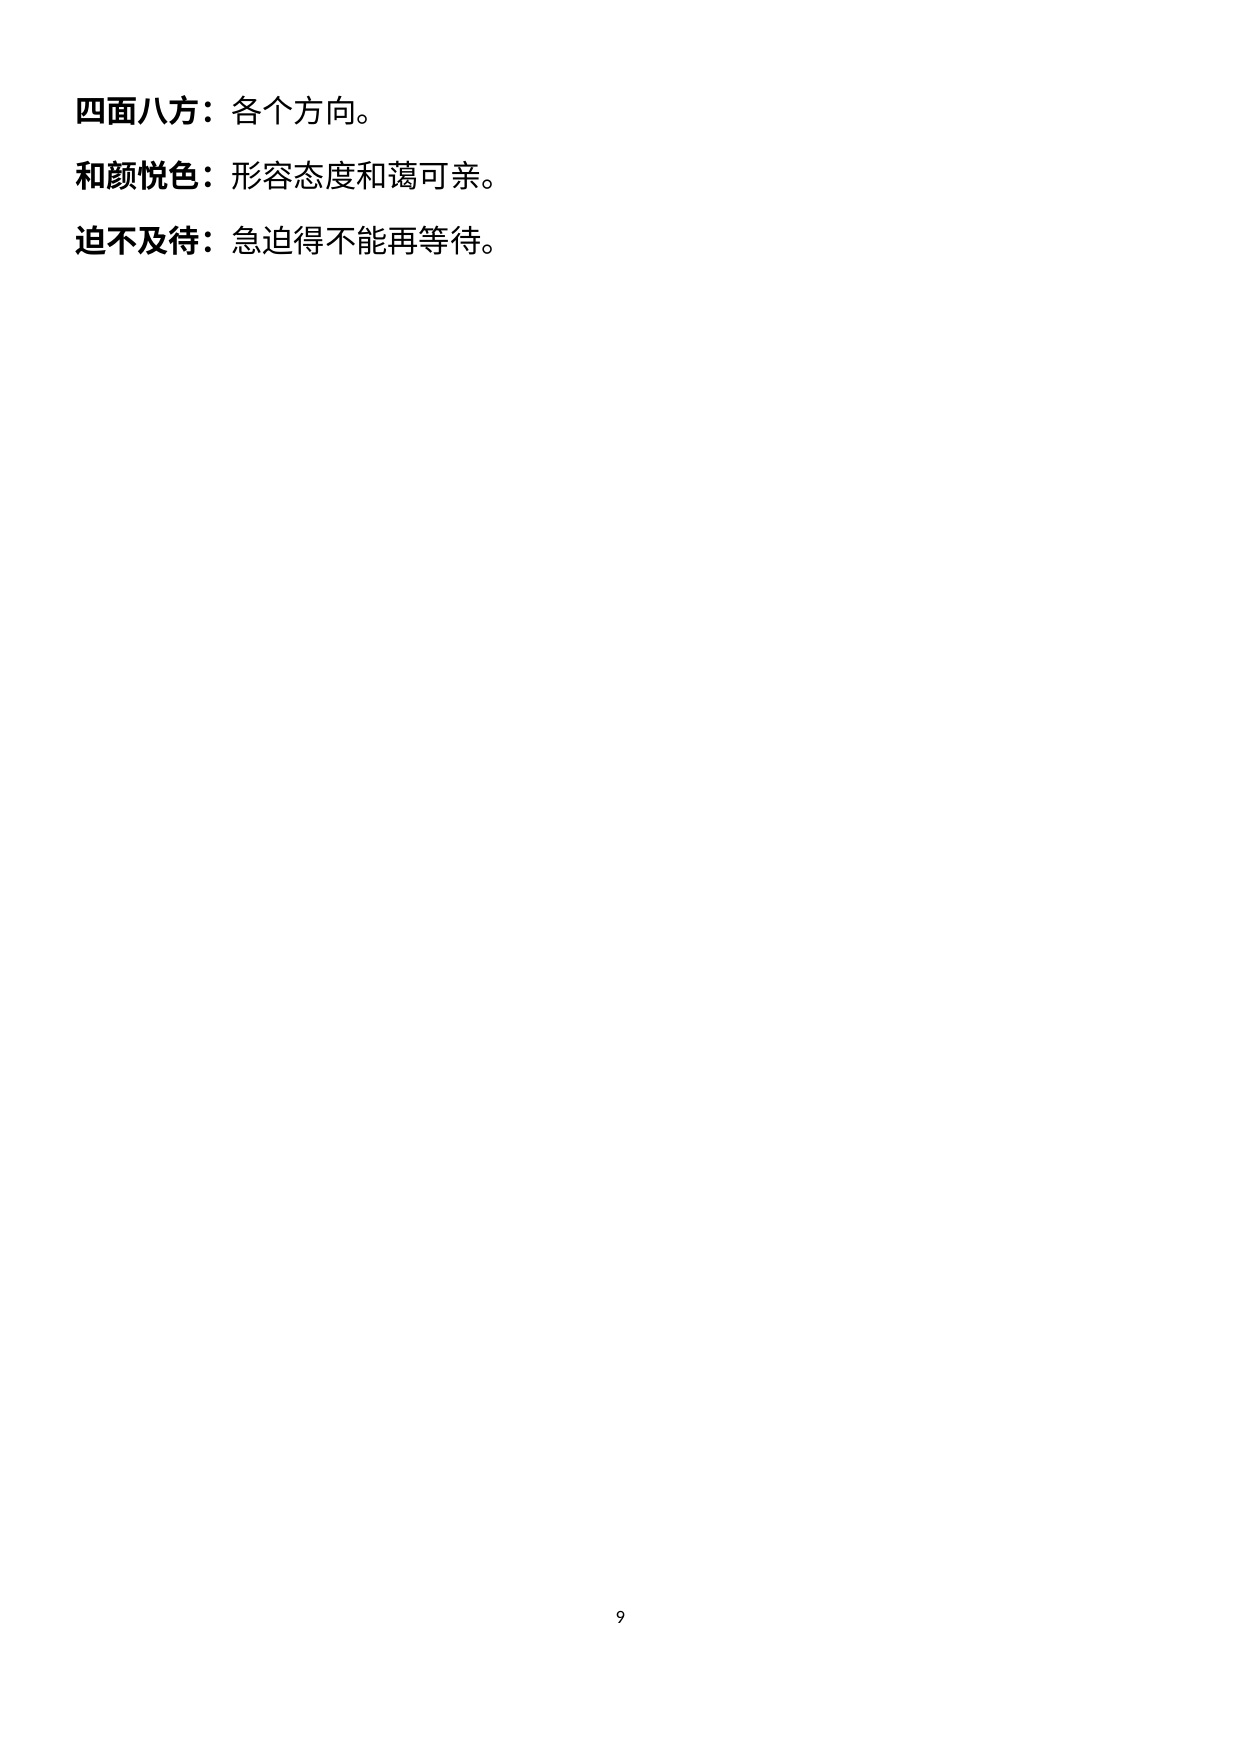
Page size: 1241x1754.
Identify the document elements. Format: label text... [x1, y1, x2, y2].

text 四面八方：各个方向。 [75, 76, 1165, 141]
text 和颜悦色：形容态度和蔼可亲。 [75, 141, 1165, 206]
text 迫不及待：急迫得不能再等待。 [75, 206, 1165, 271]
